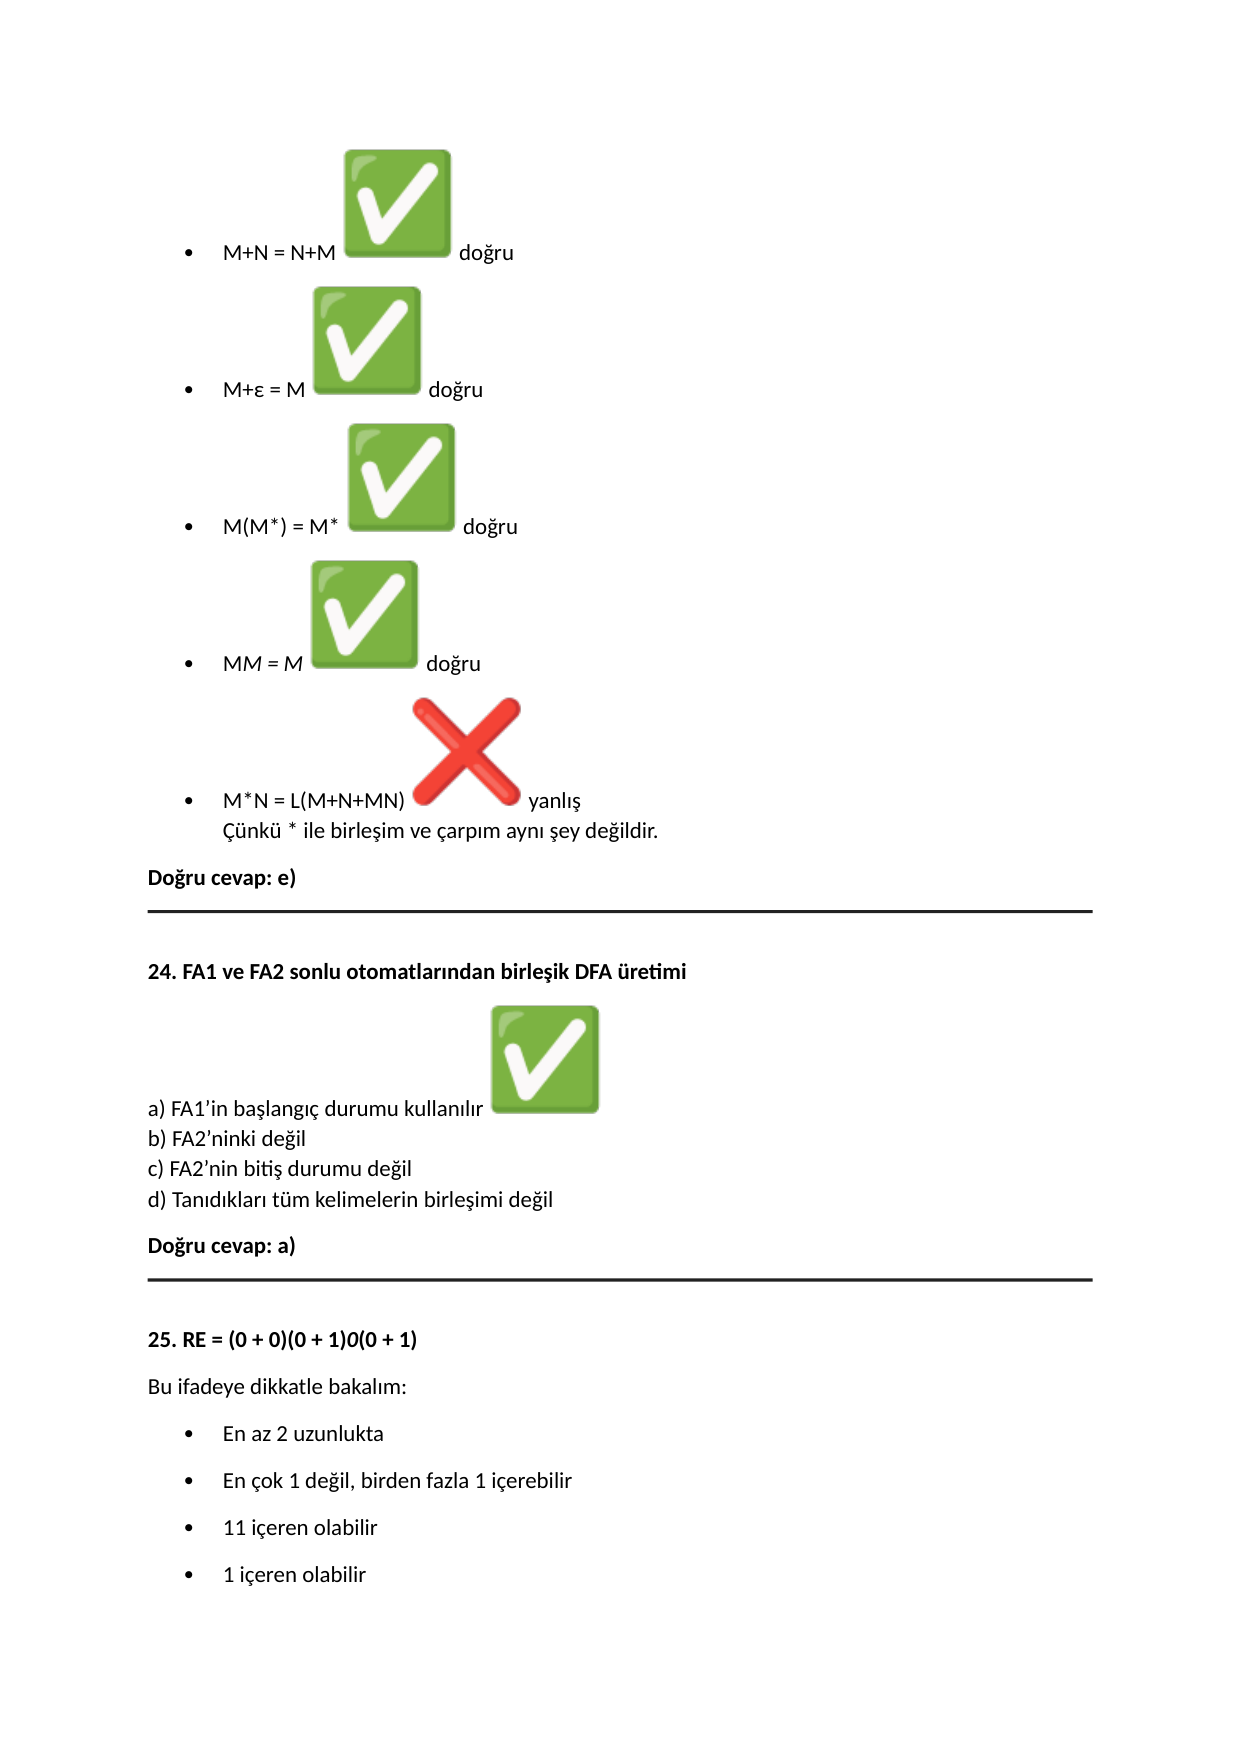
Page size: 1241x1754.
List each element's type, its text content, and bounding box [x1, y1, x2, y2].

picture [488, 1003, 602, 1117]
picture [341, 147, 454, 261]
list 1 içeren olabilir [185, 1560, 1093, 1588]
text 25. RE = (0 + 0)(0 + 1)0(0 + 1) [148, 1325, 1093, 1353]
text 24. FA1 ve FA2 sonlu otomatlarından birleşik DFA üretimi [148, 957, 1093, 985]
list M+N = N+M doğru [185, 148, 1093, 266]
list MM = M doğru [185, 559, 1093, 677]
text Doğru cevap: a) [148, 1232, 1093, 1259]
list En az 2 uzunlukta [185, 1419, 1093, 1447]
picture [310, 284, 424, 398]
list M*N = L(M+N+MN) yanlış Çünkü * ile birleşim ve çarpım aynı şey değildir. [185, 696, 1093, 844]
picture [410, 696, 523, 809]
list M+ε = M doğru [185, 285, 1093, 403]
picture [345, 421, 458, 535]
list 11 içeren olabilir [185, 1513, 1093, 1541]
list En çok 1 değil, birden fazla 1 içerebilir [185, 1466, 1093, 1494]
text Bu ifadeye dikkatle bakalım: [148, 1372, 1093, 1400]
picture [308, 558, 421, 672]
text Doğru cevap: e) [148, 863, 1093, 891]
list M(M*) = M* doğru [185, 422, 1093, 540]
text a) FA1’in başlangıç durumu kullanılır b) FA2’ninki değil c) FA2’nin bitiş durumu değil d) Tanıdıkları tüm kelimelerin birleşimi değil [148, 1004, 1093, 1213]
